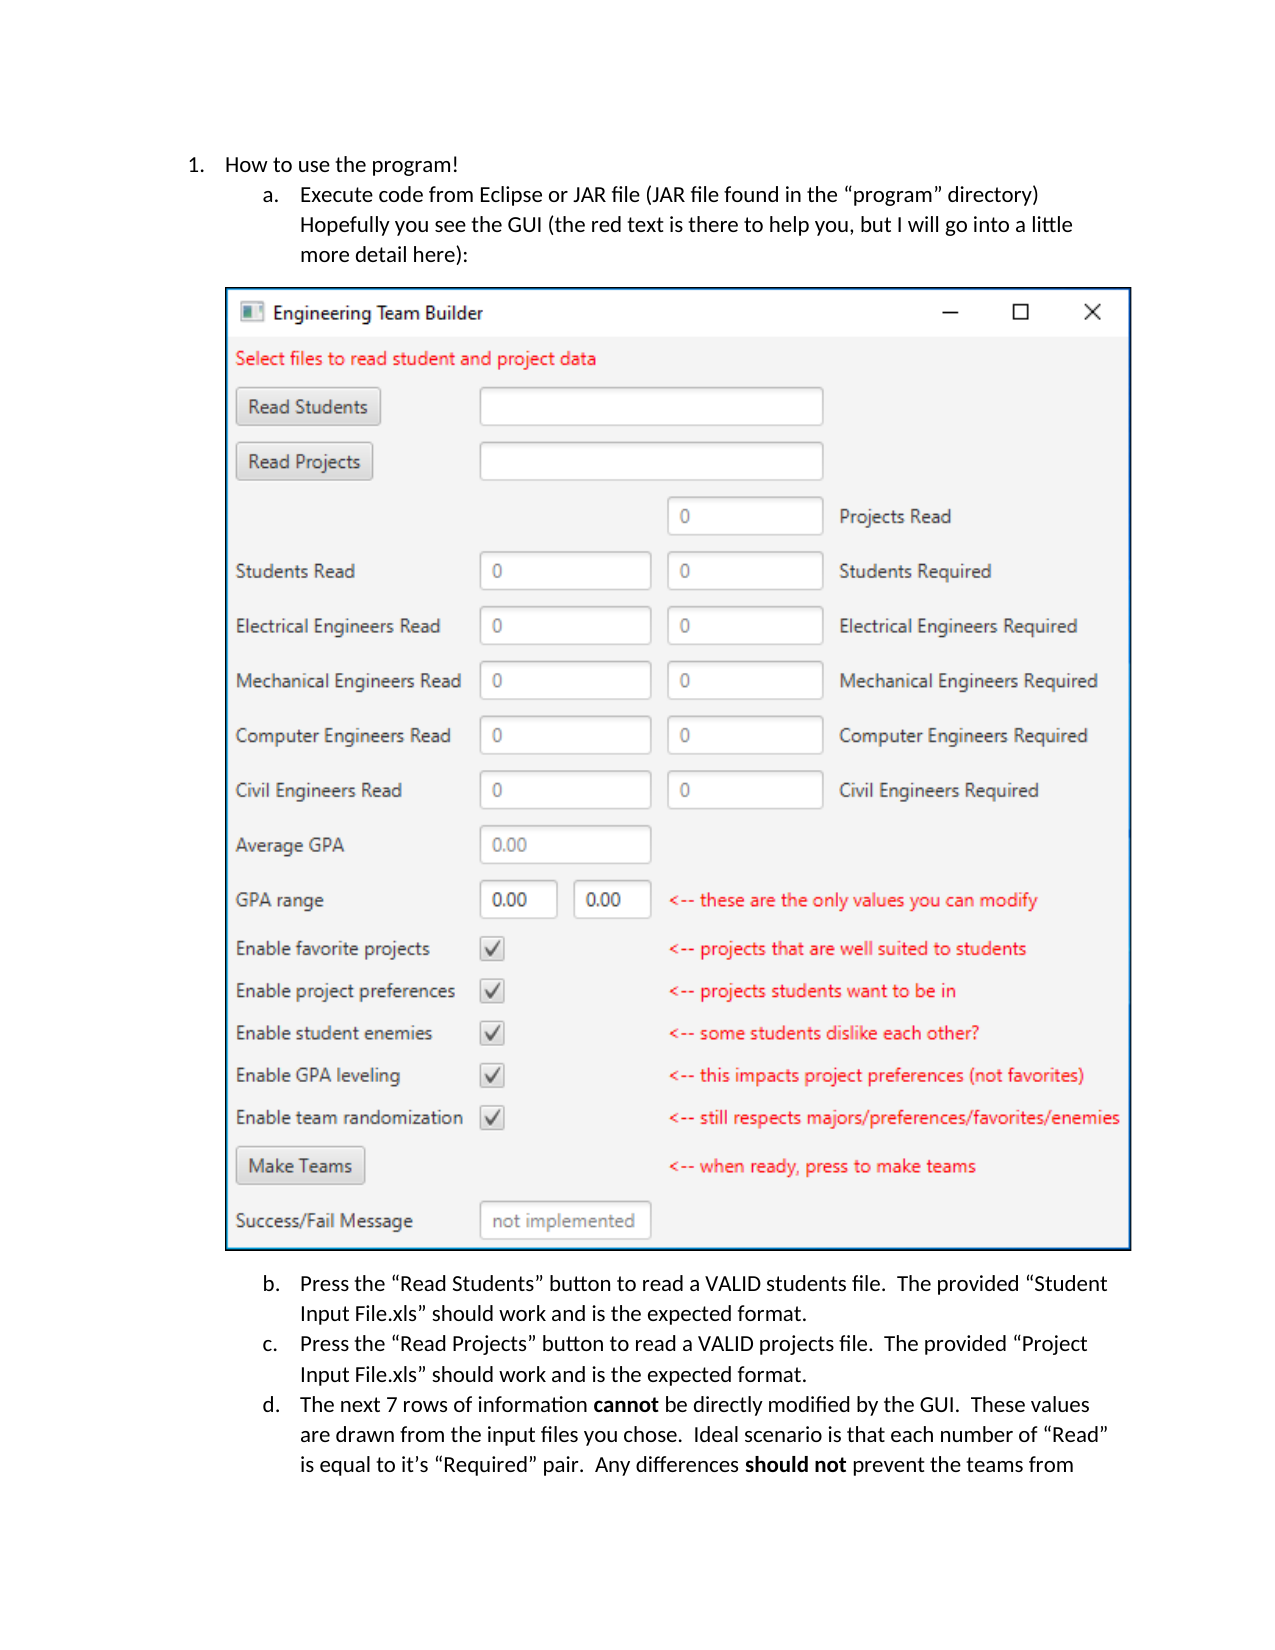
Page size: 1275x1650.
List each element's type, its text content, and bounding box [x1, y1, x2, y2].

list Hopefully you see the GUI (the red text is there to help you, but I will go into a little more detail here): [300, 210, 1125, 269]
list How to use the program! [187, 150, 1125, 178]
picture [225, 287, 1132, 1251]
list Execute code from Eclipse or JAR file (JAR file found in the “program” directory) [262, 180, 1125, 208]
list Press the “Read Projects” button to read a VALID projects file. The provided “Project Input File.xls” should work and is the expected format. [262, 1329, 1125, 1388]
list Press the “Read Students” button to read a VALID students file. The provided “Student Input File.xls” should work and is the expected format. [262, 1269, 1125, 1327]
